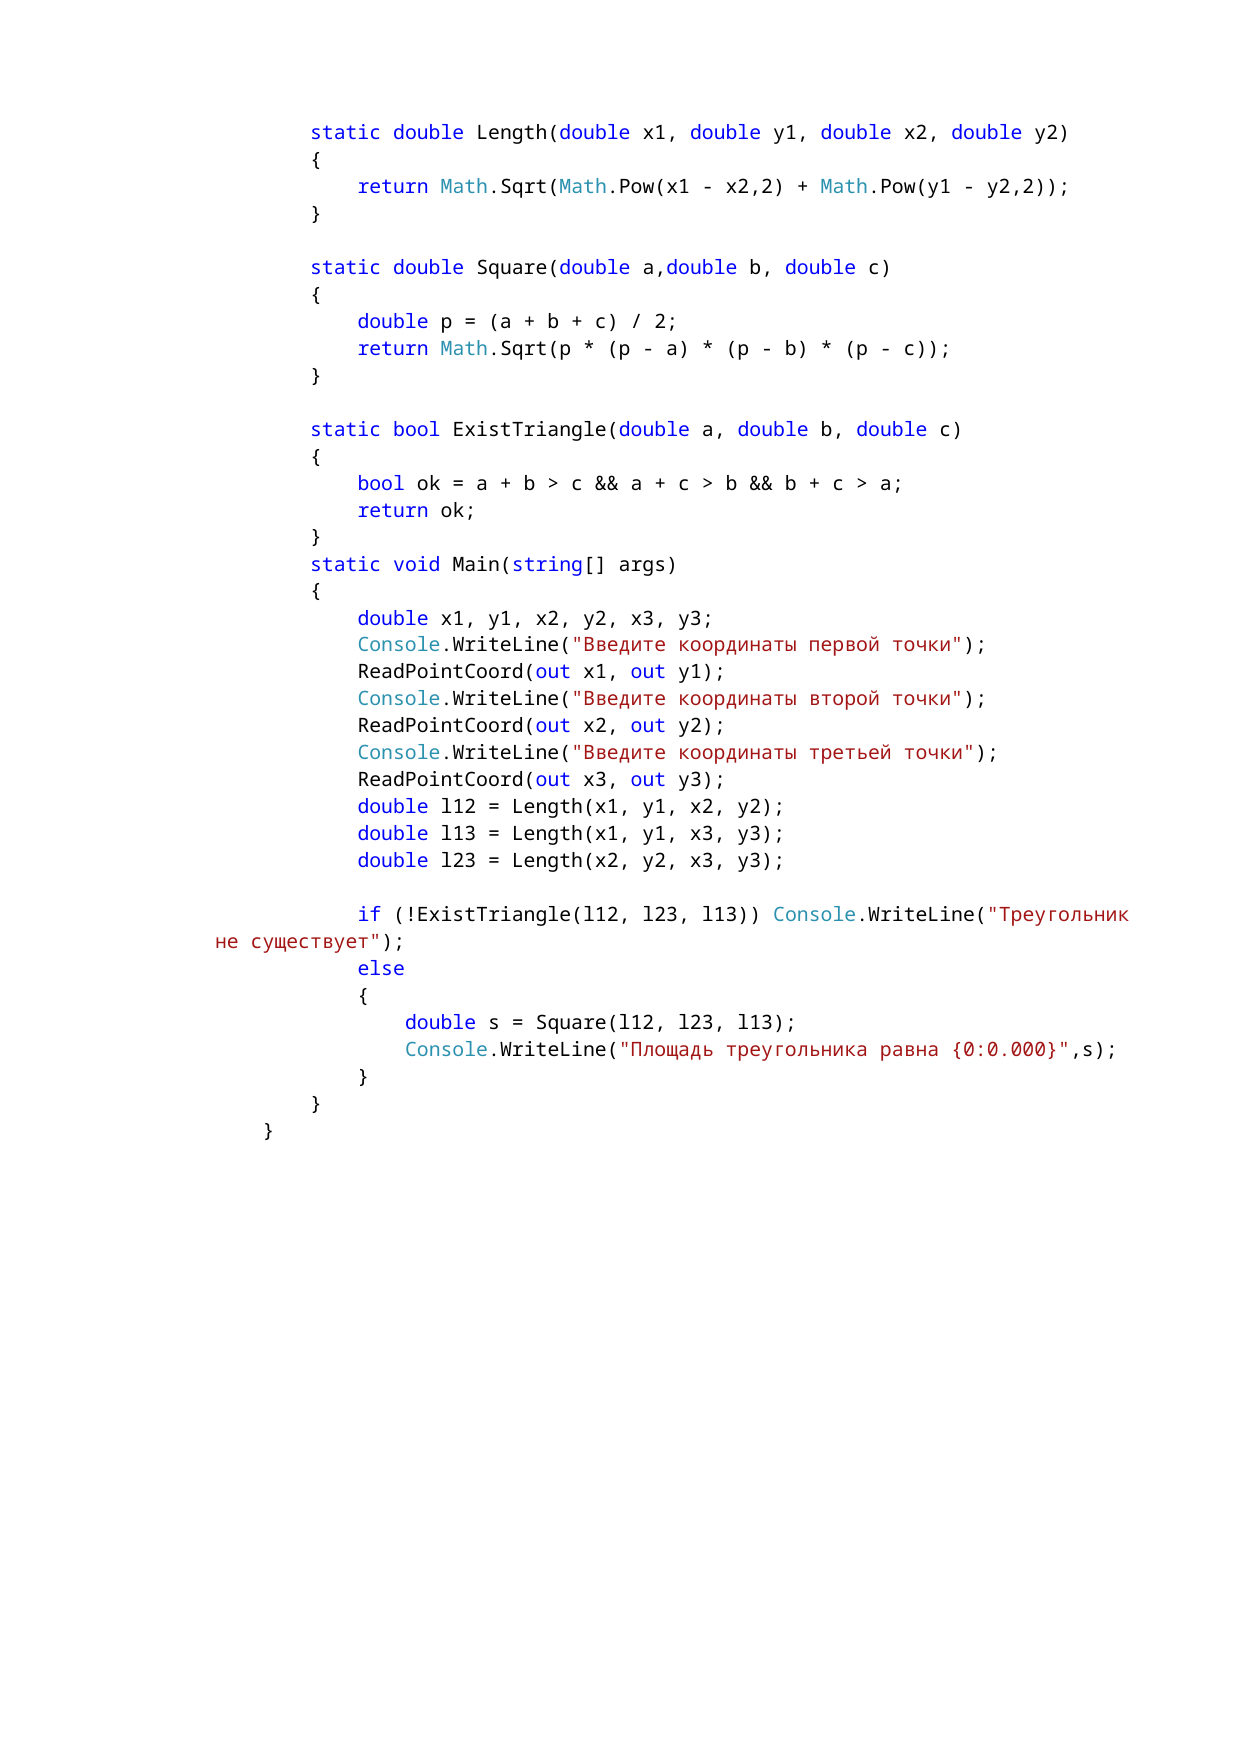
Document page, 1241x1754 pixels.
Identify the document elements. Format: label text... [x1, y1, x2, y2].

text } [215, 199, 1152, 226]
text static double Length(double x1, double y1, double x2, double y2) [215, 118, 1152, 145]
text ReadPointCoord(out x1, out y1); [215, 658, 1152, 685]
text double l23 = Length(x2, y2, x3, y3); [215, 847, 1152, 873]
text { [215, 145, 1152, 172]
text double s = Square(l12, l23, l13); [215, 1008, 1152, 1035]
text static void Main(string[] args) [215, 550, 1152, 577]
text } [215, 1089, 1152, 1116]
text if (!ExistTriangle(l12, l23, l13)) Console.WriteLine("Треугольник не существует"); [215, 901, 1152, 954]
text return Math.Sqrt(p * (p - a) * (p - b) * (p - c)); [215, 334, 1152, 361]
text else [215, 954, 1152, 981]
text bool ok = a + b > c && a + c > b && b + c > a; [215, 469, 1152, 496]
text Console.WriteLine("Введите координаты первой точки"); [215, 631, 1152, 658]
text double l13 = Length(x1, y1, x3, y3); [215, 819, 1152, 847]
text static double Square(double a,double b, double c) [215, 253, 1152, 280]
text static bool ExistTriangle(double a, double b, double c) [215, 415, 1152, 442]
text double x1, y1, x2, y2, x3, y3; [215, 604, 1152, 631]
text { [215, 981, 1152, 1008]
text return Math.Sqrt(Math.Pow(x1 - x2,2) + Math.Pow(y1 - y2,2)); [215, 172, 1152, 199]
text } [215, 523, 1152, 550]
text ReadPointCoord(out x2, out y2); [215, 712, 1152, 739]
text } [215, 1116, 1152, 1143]
text Console.WriteLine("Площадь треугольника равна {0:0.000}",s); [215, 1035, 1152, 1062]
text return ok; [215, 496, 1152, 523]
text { [215, 442, 1152, 469]
text } [215, 1062, 1152, 1089]
text Console.WriteLine("Введите координаты третьей точки"); [215, 739, 1152, 766]
text { [215, 280, 1152, 307]
text ReadPointCoord(out x3, out y3); [215, 766, 1152, 793]
text { [215, 577, 1152, 604]
text Console.WriteLine("Введите координаты второй точки"); [215, 685, 1152, 712]
text double p = (a + b + c) / 2; [215, 307, 1152, 334]
text double l12 = Length(x1, y1, x2, y2); [215, 793, 1152, 819]
text } [215, 361, 1152, 388]
